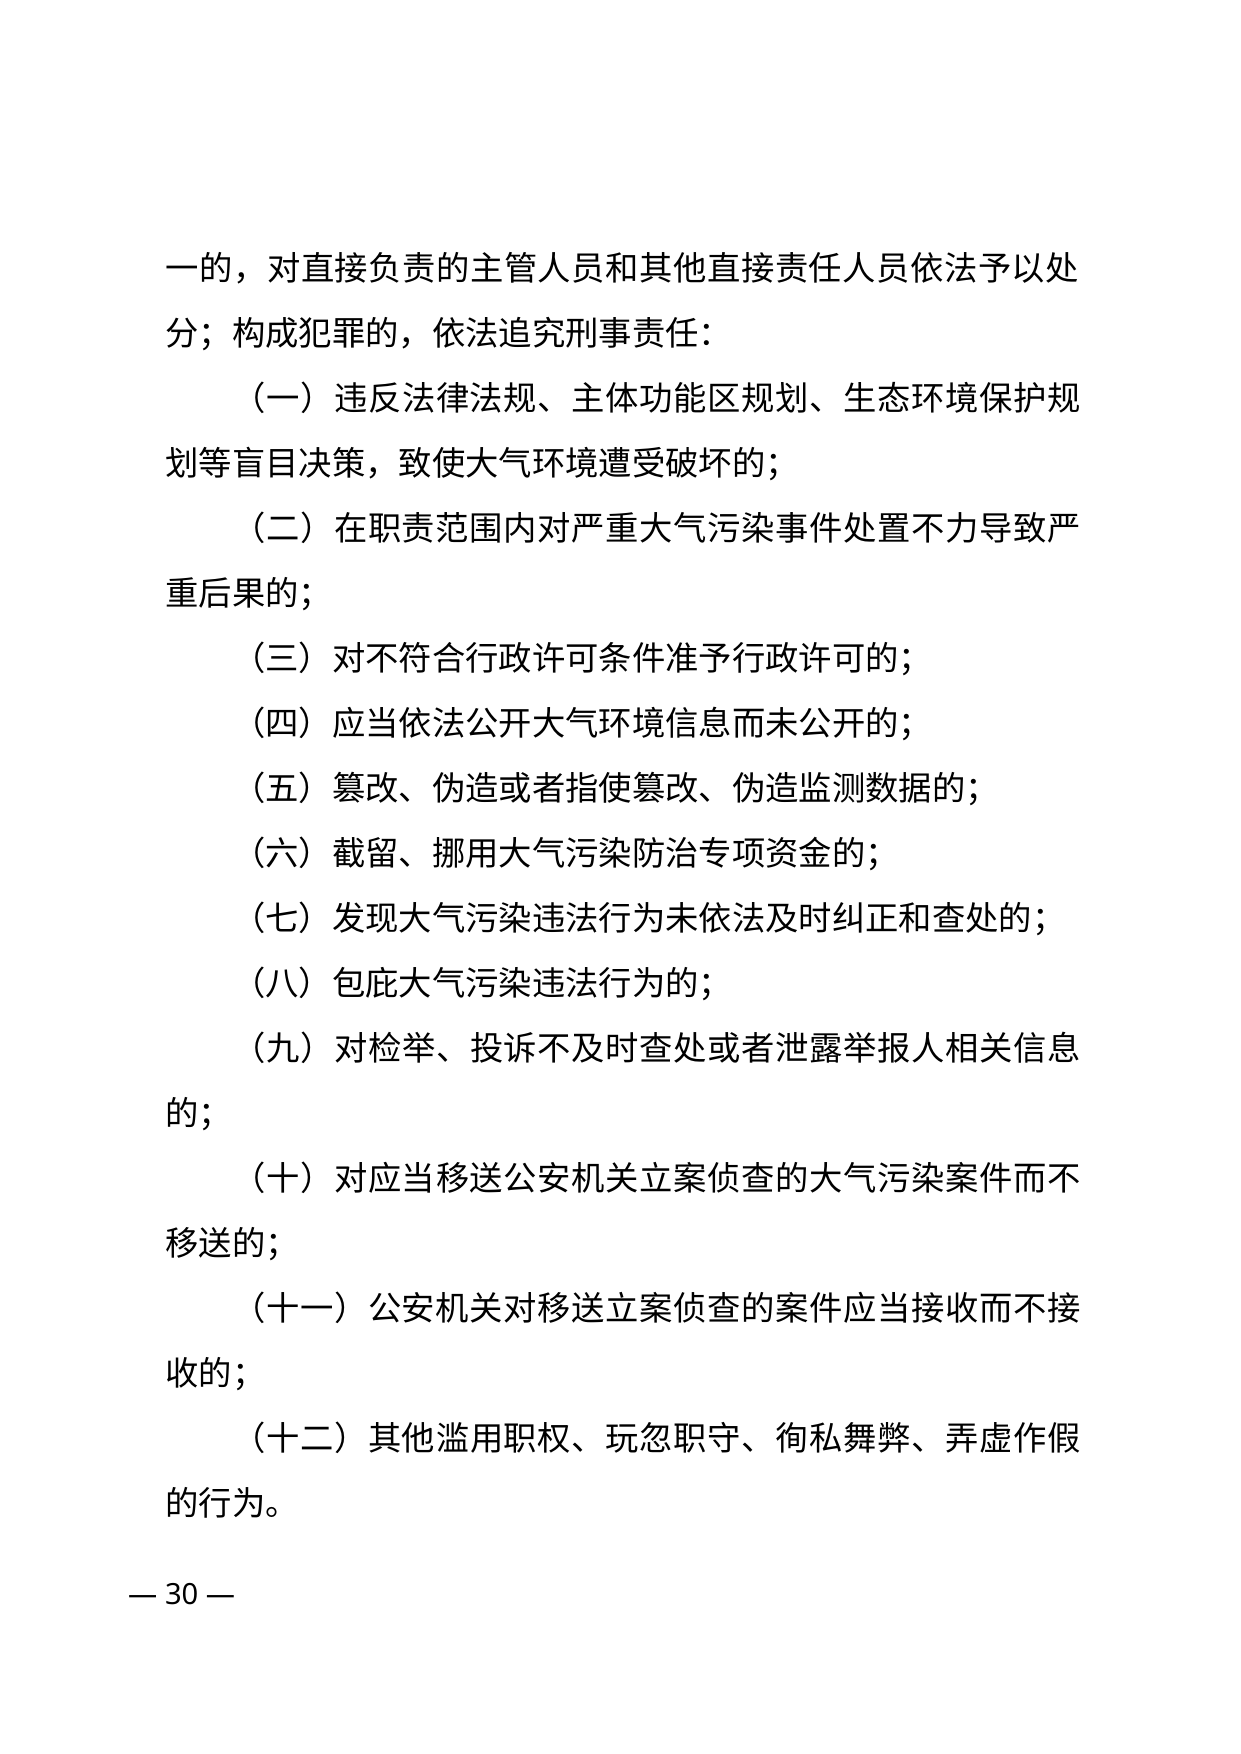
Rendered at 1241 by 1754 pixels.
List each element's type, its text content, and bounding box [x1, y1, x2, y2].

text （四）应当依法公开大气环境信息而未公开的； [165, 688, 1081, 753]
text （六）截留、挪用大气污染防治专项资金的； [165, 818, 1081, 883]
text （三）对不符合行政许可条件准予行政许可的； [165, 623, 1081, 688]
text （十二）其他滥用职权、玩忽职守、徇私舞弊、弄虚作假的行为。 [165, 1403, 1081, 1533]
text （十一）公安机关对移送立案侦查的案件应当接收而不接收的； [165, 1273, 1081, 1403]
text （十）对应当移送公安机关立案侦查的大气污染案件而不移送的； [165, 1143, 1081, 1273]
text （二）在职责范围内对严重大气污染事件处置不力导致严重后果的； [165, 493, 1081, 623]
text （七）发现大气污染违法行为未依法及时纠正和查处的； [165, 883, 1081, 948]
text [165, 233, 1081, 363]
text （五）篡改、伪造或者指使篡改、伪造监测数据的； [165, 753, 1081, 818]
text （一）违反法律法规、主体功能区规划、生态环境保护规划等盲目决策，致使大气环境遭受破坏的； [165, 363, 1081, 493]
text （八）包庇大气污染违法行为的； [165, 948, 1081, 1013]
text （九）对检举、投诉不及时查处或者泄露举报人相关信息的； [165, 1013, 1081, 1143]
